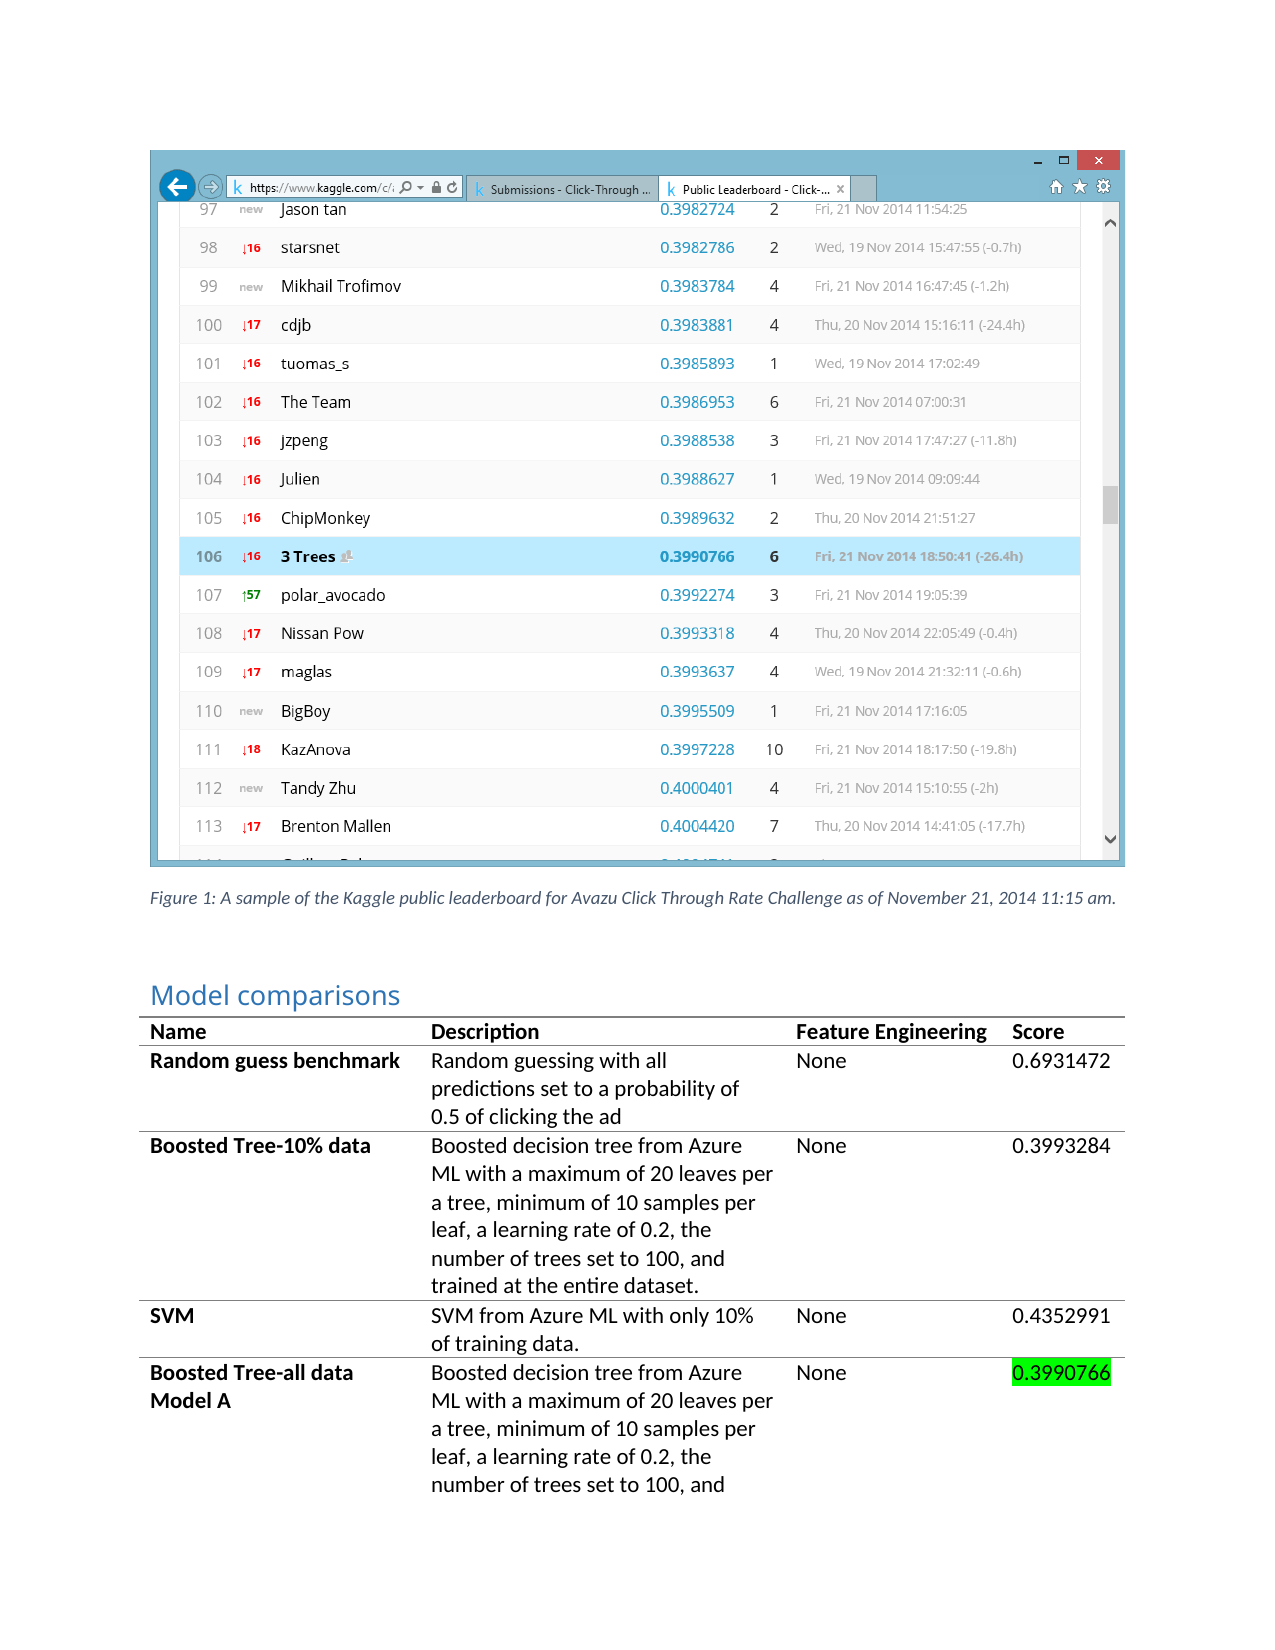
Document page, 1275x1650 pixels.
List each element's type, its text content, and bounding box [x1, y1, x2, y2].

subtitle Model comparisons [150, 977, 1125, 1013]
table_cell Random guessing with all predictions set to a probability of 0.5 of clicking the ad [420, 1046, 785, 1131]
table_header Score [1001, 1018, 1124, 1045]
table_cell None [785, 1301, 1001, 1357]
table_cell 0.3990766 [1001, 1358, 1124, 1498]
picture [150, 150, 1125, 867]
text Figure 1: A sample of the Kaggle public leaderboard for Avazu Click Through Rate Challenge as of November 21, 2014 11:15 am. [150, 886, 1125, 909]
table_cell None [785, 1132, 1001, 1300]
table_header Feature Engineering [785, 1018, 1001, 1045]
table_cell Boosted decision tree from Azure ML with a maximum of 20 leaves per a tree, minimum of 10 samples per leaf, a learning rate of 0.2, the number of trees set to 100, and trained at the entire dataset. [420, 1132, 785, 1300]
table_cell None [785, 1358, 1001, 1498]
table_header Name [139, 1018, 419, 1045]
table_cell Boosted Tree-10% data [139, 1132, 419, 1300]
table_cell SVM [139, 1301, 419, 1357]
table_cell None [785, 1046, 1001, 1131]
table_cell Random guess benchmark [139, 1046, 419, 1131]
table_header Description [420, 1018, 785, 1045]
table_cell 0.3993284 [1001, 1132, 1124, 1300]
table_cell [139, 1358, 419, 1498]
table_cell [420, 1358, 785, 1498]
table_cell SVM from Azure ML with only 10% of training data. [420, 1301, 785, 1357]
table_cell 0.4352991 [1001, 1301, 1124, 1357]
table_cell 0.6931472 [1001, 1046, 1124, 1131]
